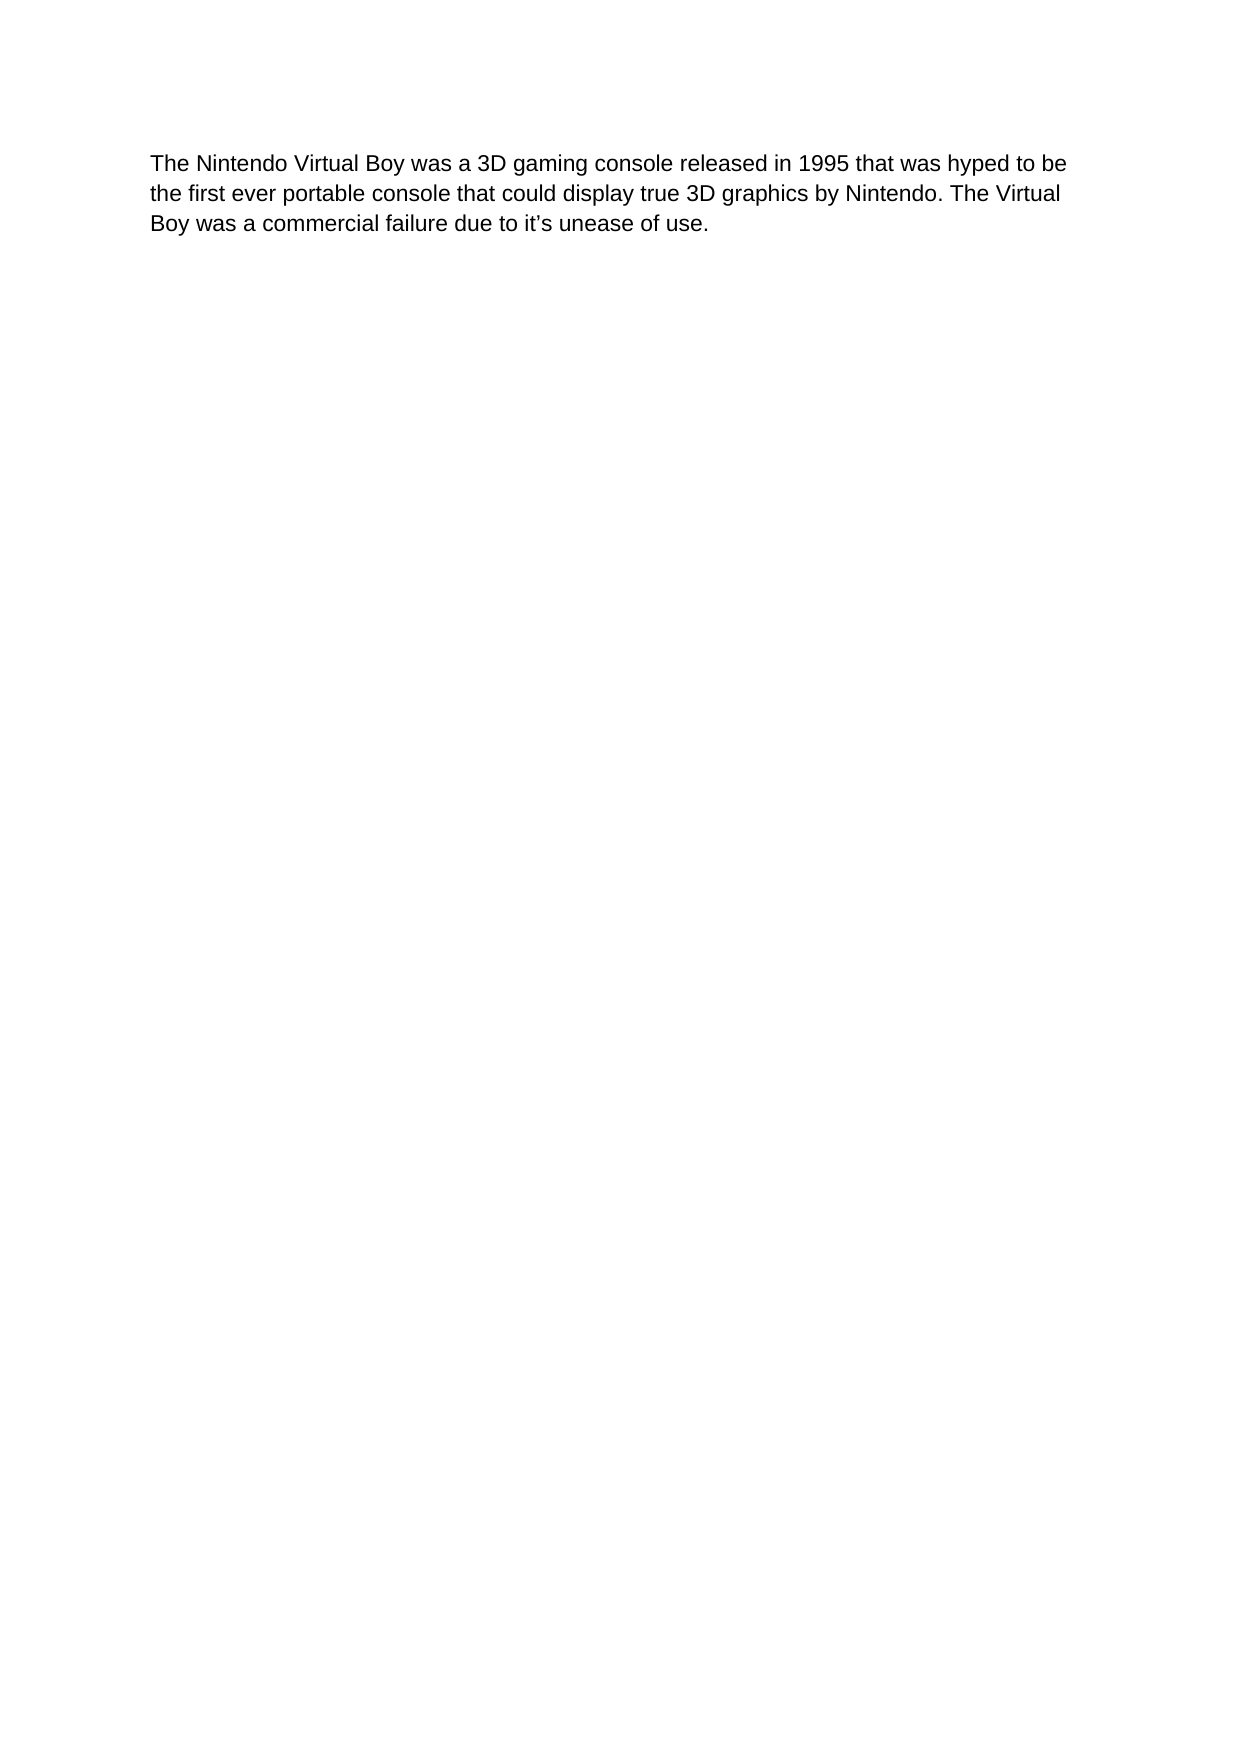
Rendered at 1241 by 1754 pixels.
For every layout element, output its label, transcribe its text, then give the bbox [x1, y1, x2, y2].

text The Nintendo Virtual Boy was a 3D gaming console released in 1995 that was hyped to be the first ever portable console that could display true 3D graphics by Nintendo. The Virtual Boy was a commercial failure due to it’s unease of use. [150, 150, 1090, 237]
